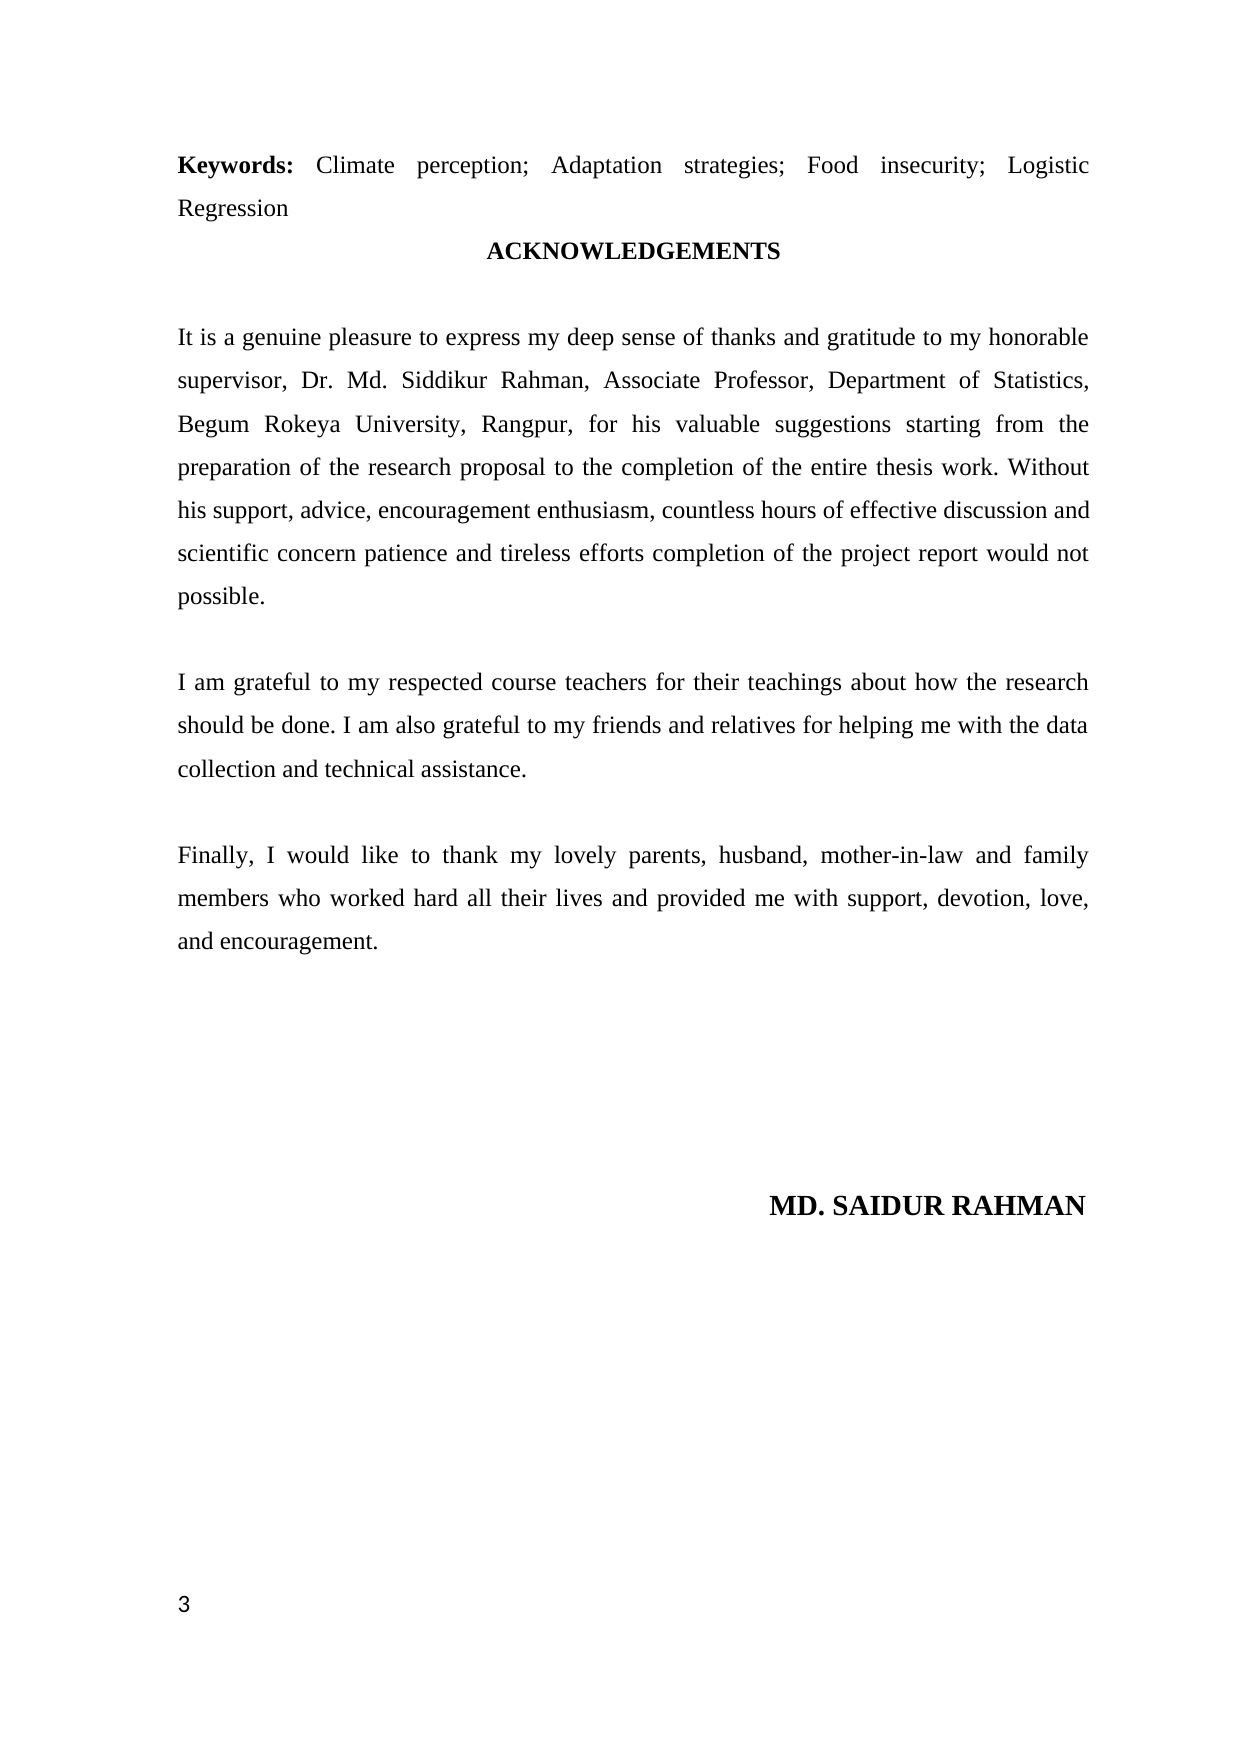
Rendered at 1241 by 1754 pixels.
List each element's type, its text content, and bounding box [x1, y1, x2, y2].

text MD. SAIDUR RAHMAN [177, 1188, 1090, 1221]
text It is a genuine pleasure to express my deep sense of thanks and gratitude to my honorable supervisor, Dr. Md. Siddikur Rahman, Associate Professor, Department of Statistics, Begum Rokeya University, Rangpur, for his valuable suggestions starting from the preparation of the research proposal to the completion of the entire thesis work. Without his support, advice, encouragement enthusiasm, countless hours of effective discussion and scientific concern patience and tireless efforts completion of the project report would not possible. [177, 322, 1090, 610]
text ACKNOWLEDGEMENTS [177, 236, 1090, 265]
text Finally, I would like to thank my lovely parents, husband, mother-in-law and family members who worked hard all their lives and provided me with support, devotion, love, and encouragement. [177, 840, 1090, 955]
text I am grateful to my respected course teachers for their teachings about how the research should be done. I am also grateful to my friends and relatives for helping me with the data collection and technical assistance. [177, 667, 1090, 782]
text Keywords: Climate perception; Adaptation strategies; Food insecurity; Logistic Regression [177, 179, 1090, 222]
